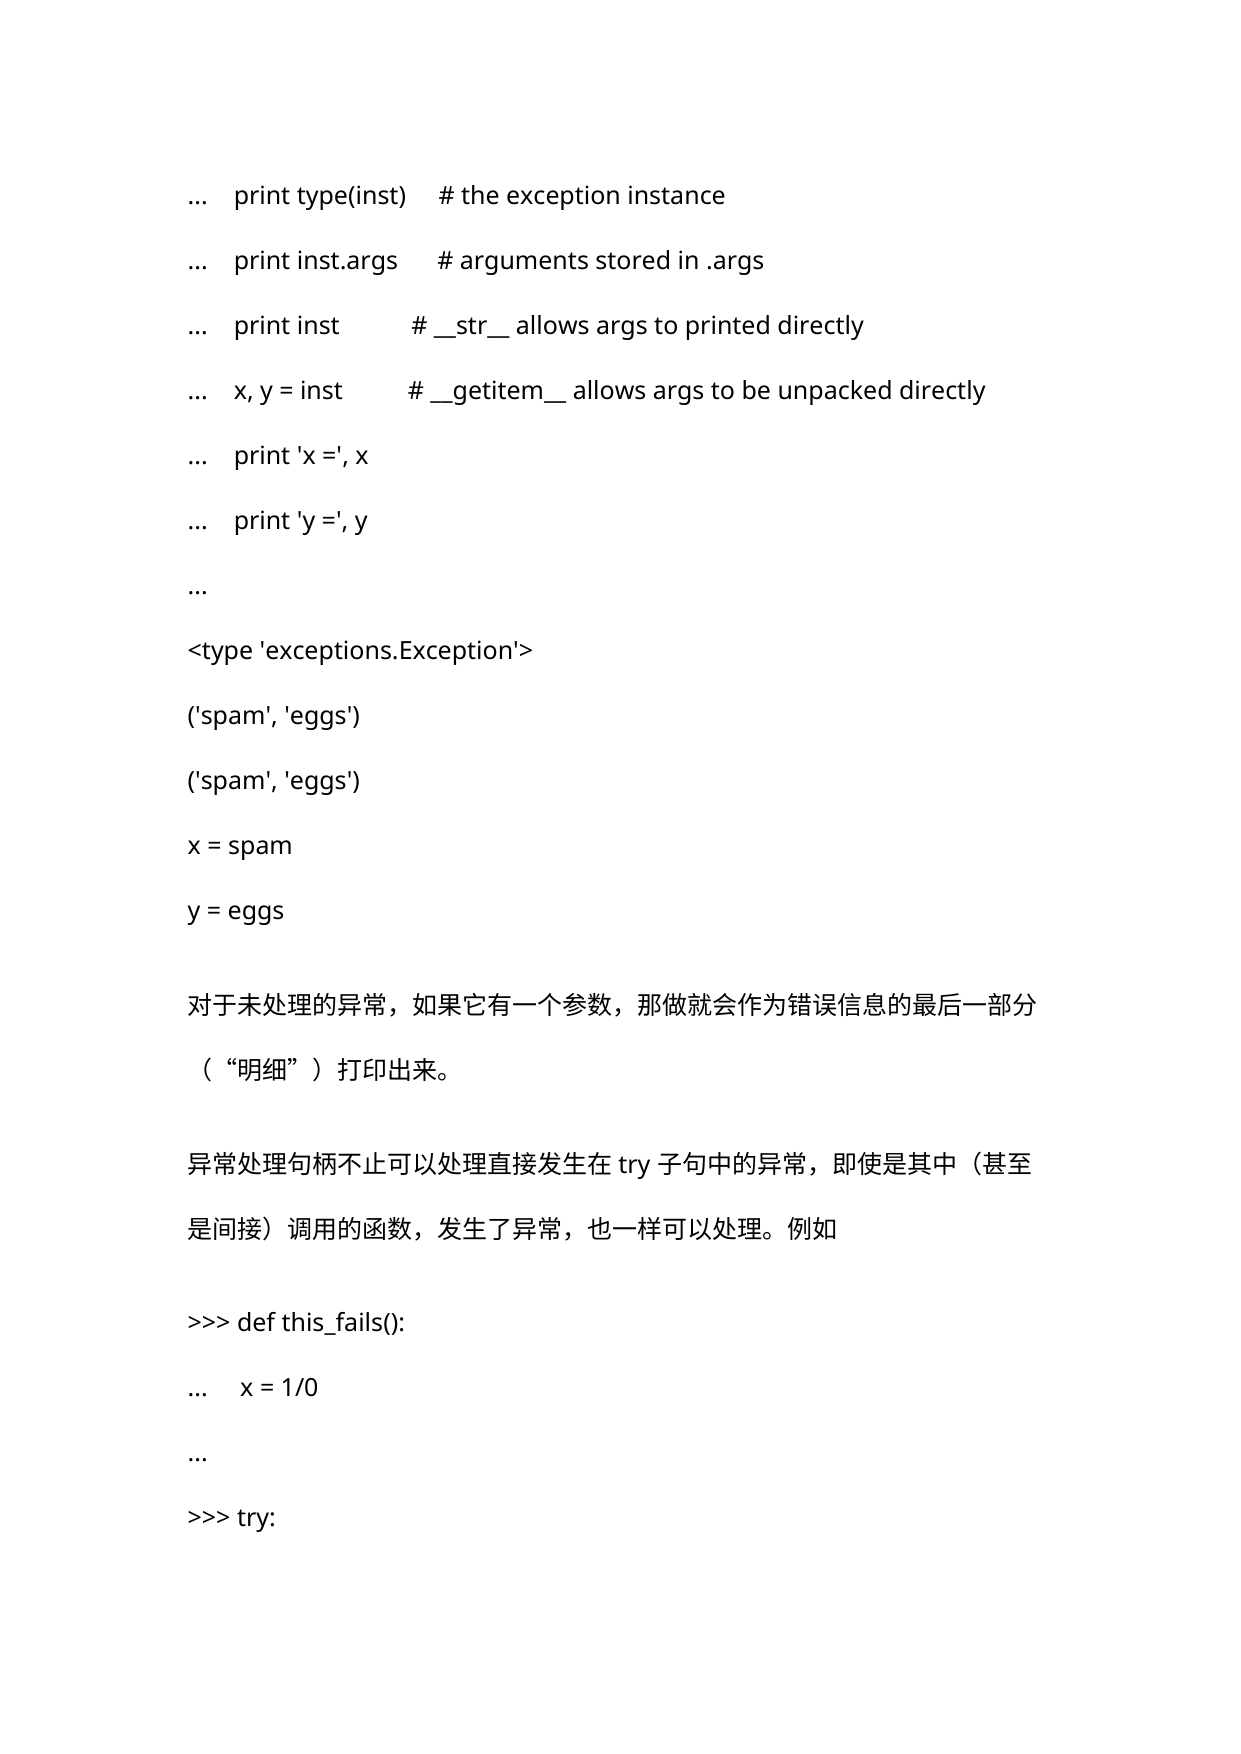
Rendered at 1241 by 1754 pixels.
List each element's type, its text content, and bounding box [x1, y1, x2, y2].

text ... [187, 552, 1053, 617]
text ... [187, 1419, 1053, 1484]
text ... print inst.args # arguments stored in .args [187, 227, 1053, 292]
text ... print 'x =', x [187, 422, 1053, 487]
text 对于未处理的异常，如果它有一个参数，那做就会作为错误信息的最后一部分（“明细”）打印出来。 [187, 971, 1053, 1101]
text 异常处理句柄不止可以处理直接发生在 try 子句中的异常，即使是其中（甚至是间接）调用的函数，发生了异常，也一样可以处理。例如 [187, 1130, 1053, 1260]
text y = eggs [187, 877, 1053, 942]
text ... print 'y =', y [187, 487, 1053, 552]
text ... print inst # __str__ allows args to printed directly [187, 292, 1053, 357]
text x = spam [187, 812, 1053, 877]
text ('spam', 'eggs') [187, 747, 1053, 812]
text >>> try: [187, 1484, 1053, 1549]
text <type 'exceptions.Exception'> [187, 617, 1053, 682]
text ... print type(inst) # the exception instance [187, 162, 1053, 227]
text ('spam', 'eggs') [187, 682, 1053, 747]
text ... x, y = inst # __getitem__ allows args to be unpacked directly [187, 357, 1053, 422]
text ... x = 1/0 [187, 1354, 1053, 1419]
text >>> def this_fails(): [187, 1289, 1053, 1354]
